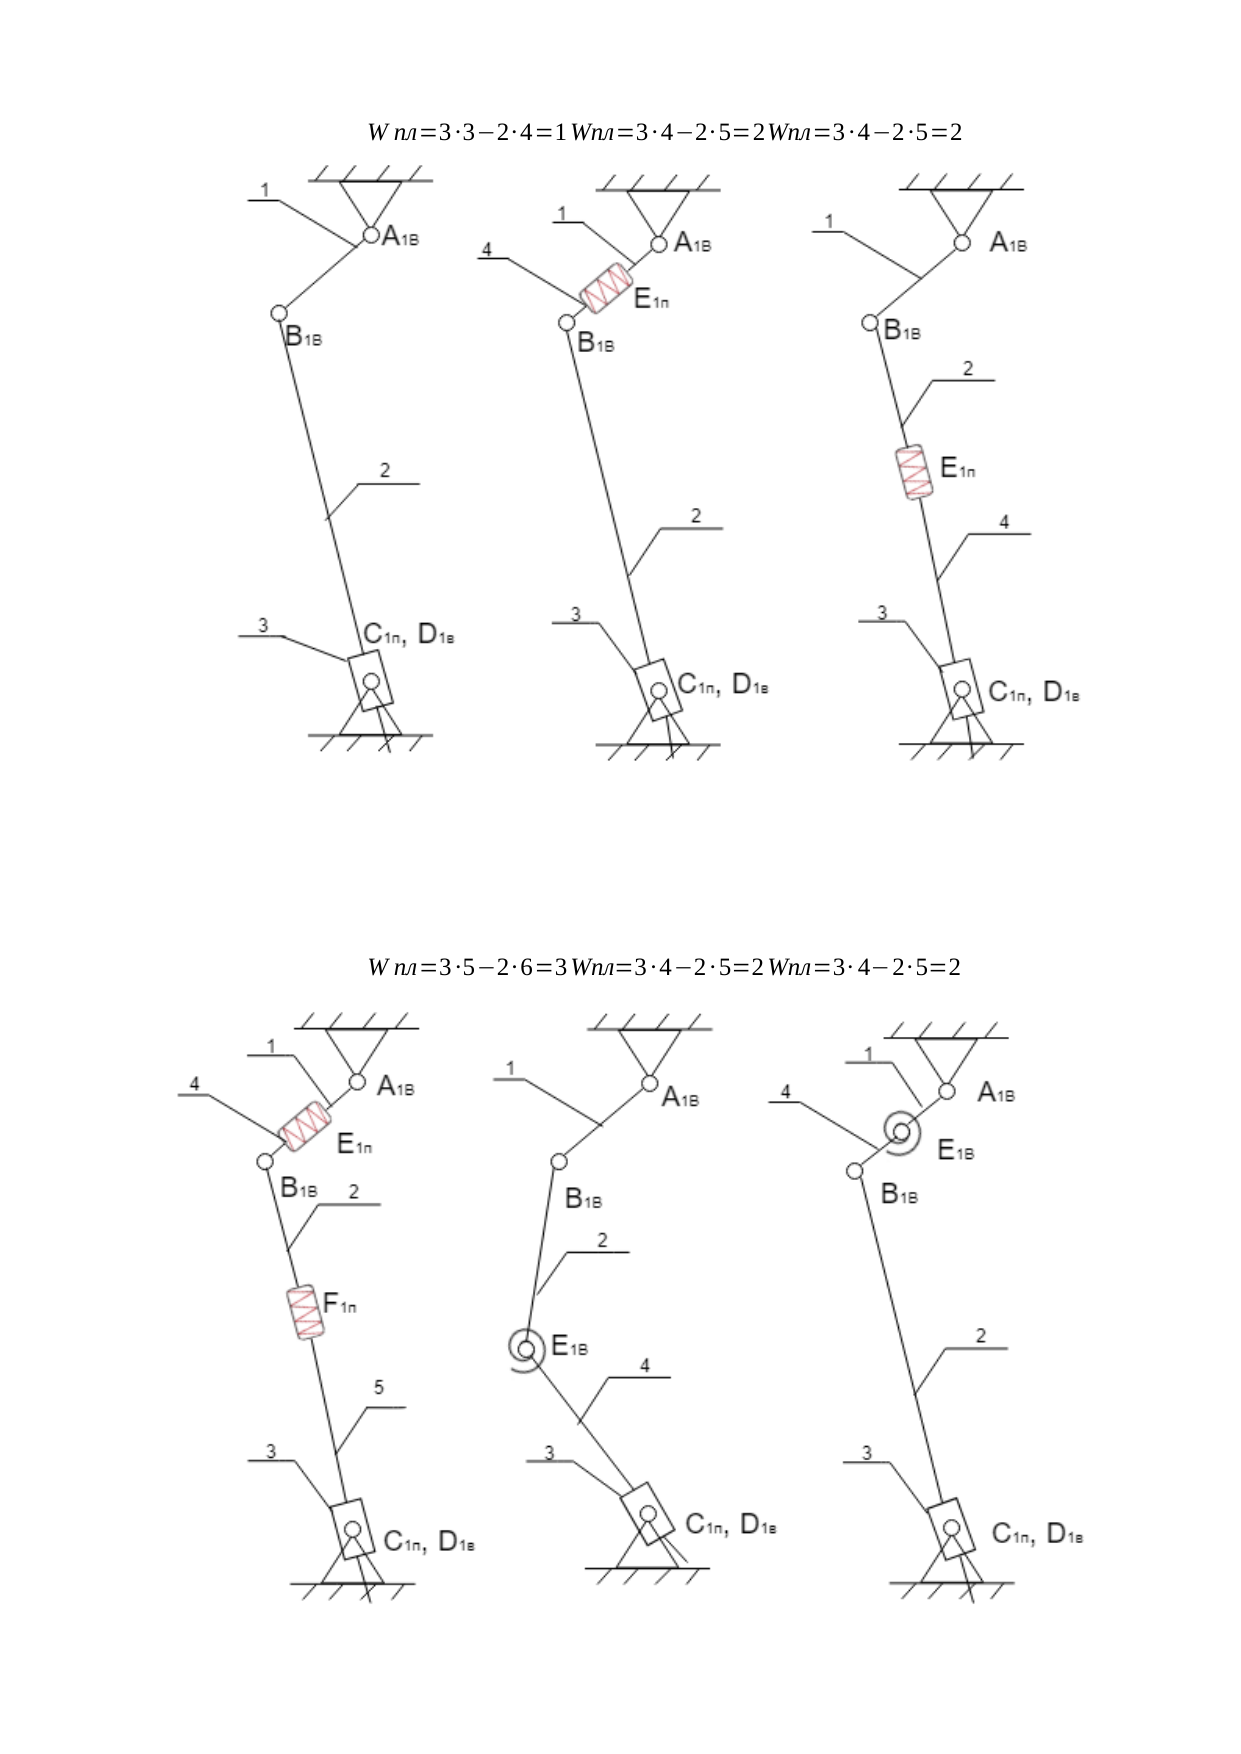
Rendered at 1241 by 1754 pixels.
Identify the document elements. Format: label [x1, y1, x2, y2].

picture [177, 1000, 1106, 1615]
picture [177, 165, 1104, 800]
